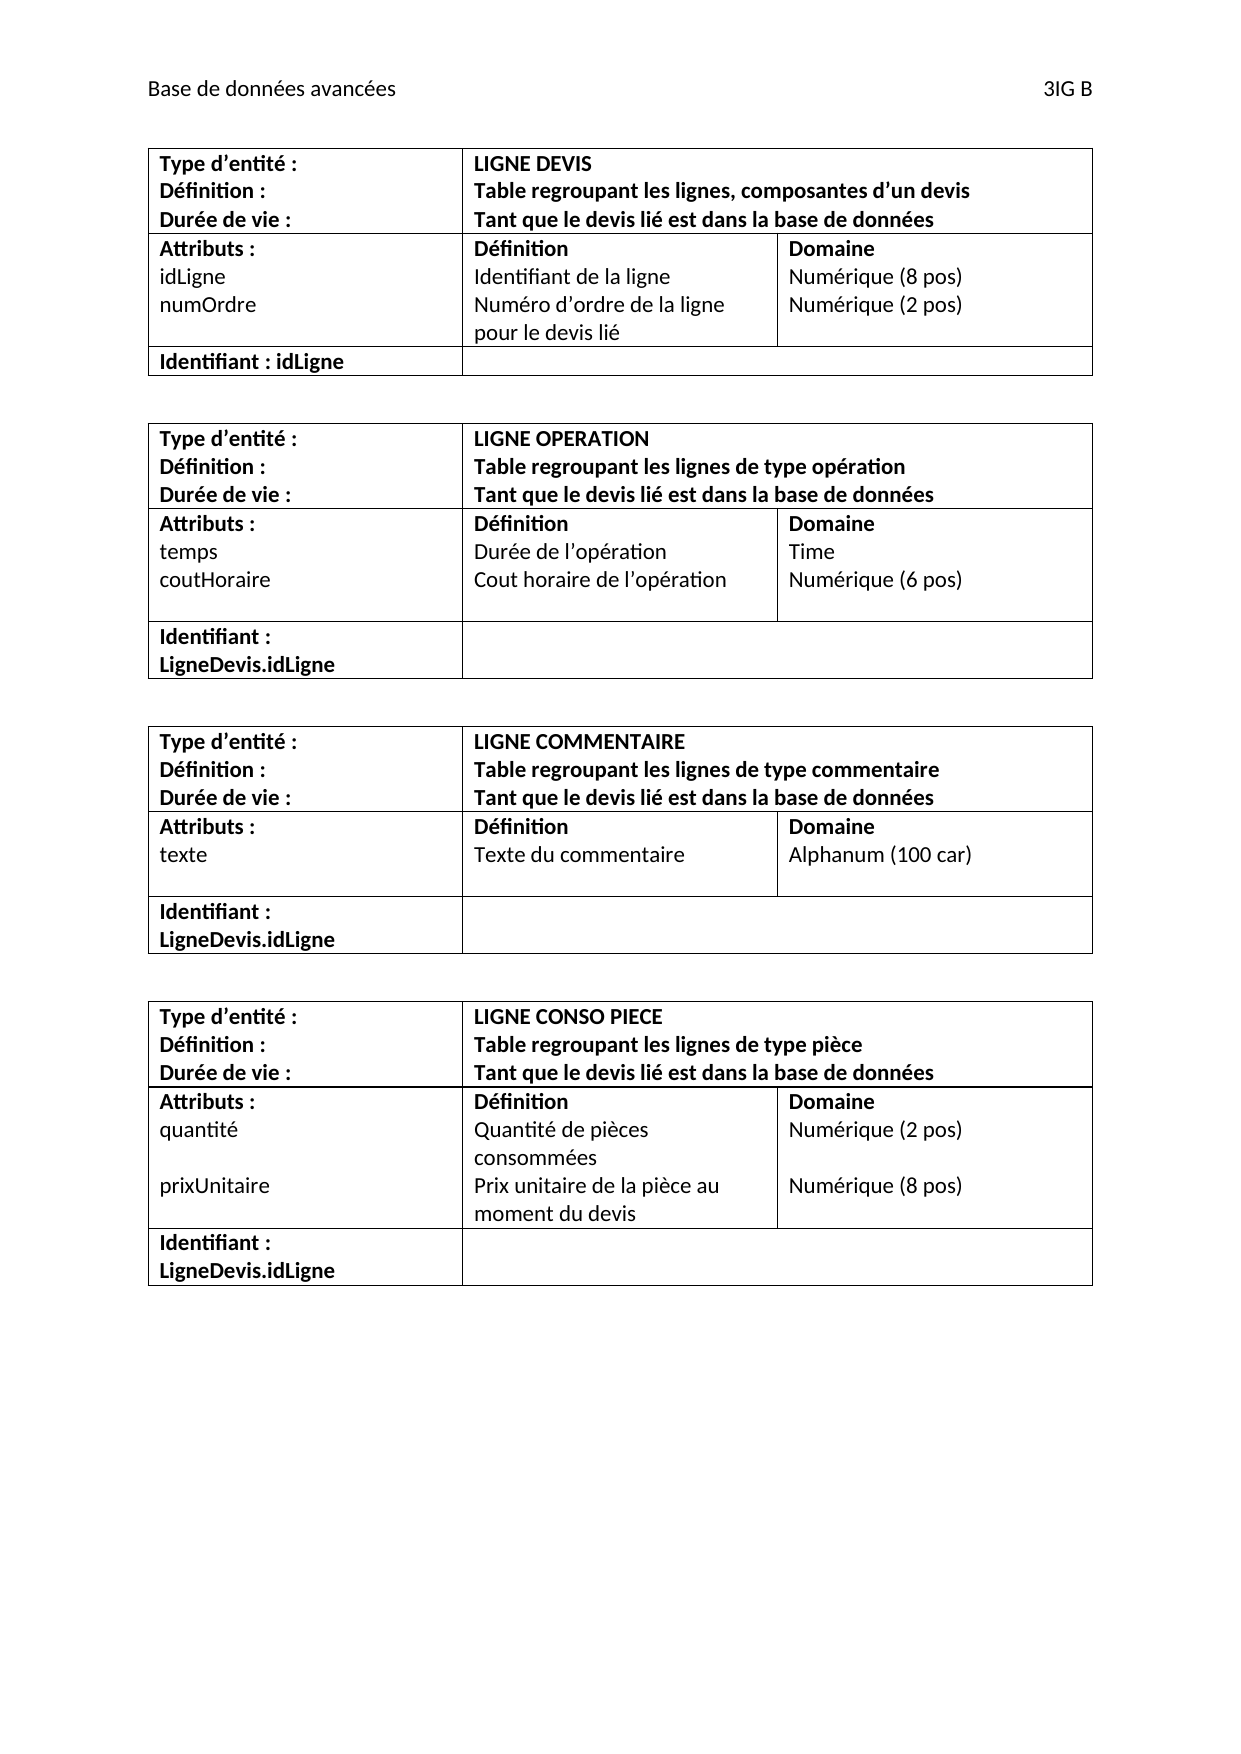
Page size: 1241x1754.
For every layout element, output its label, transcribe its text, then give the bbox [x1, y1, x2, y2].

table_cell [463, 1229, 1092, 1284]
table_cell Attributs : texte [149, 812, 462, 896]
table_cell Attributs : temps coutHoraire [149, 509, 462, 621]
table_cell [463, 897, 1092, 953]
table_cell Identifiant : LigneDevis.idLigne [149, 897, 462, 953]
table_cell Domaine Alphanum (100 car) [778, 812, 1092, 896]
table_header Type d’entité : Définition : Durée de vie : [149, 1002, 462, 1086]
table_header LIGNE COMMENTAIRE Table regroupant les lignes de type commentaire Tant que le devis lié est dans la base de données [463, 727, 1092, 811]
table_header LIGNE OPERATION Table regroupant les lignes de type opération Tant que le devis lié est dans la base de données [463, 424, 1092, 508]
table_cell [463, 622, 1092, 678]
table_cell Définition Identifiant de la ligne Numéro d’ordre de la ligne pour le devis lié [463, 234, 777, 346]
table_cell Attributs : idLigne numOrdre [149, 234, 462, 346]
table_cell Définition Durée de l’opération Cout horaire de l’opération [463, 509, 777, 621]
table_header Type d’entité : Définition : Durée de vie : [149, 727, 462, 811]
table_cell Définition Texte du commentaire [463, 812, 777, 896]
table_cell Identifiant : idLigne [149, 347, 462, 375]
table_cell Domaine Numérique (2 pos) Numérique (8 pos) [778, 1088, 1092, 1227]
table_cell Domaine Numérique (8 pos) Numérique (2 pos) [778, 234, 1092, 346]
table_header Type d’entité : Définition : Durée de vie : [149, 149, 462, 233]
table_header LIGNE DEVIS Table regroupant les lignes, composantes d’un devis Tant que le devis lié est dans la base de données [463, 149, 1092, 233]
table_header LIGNE CONSO PIECE Table regroupant les lignes de type pièce Tant que le devis lié est dans la base de données [463, 1002, 1092, 1086]
table_header Type d’entité : Définition : Durée de vie : [149, 424, 462, 508]
table_cell Définition Quantité de pièces consommées Prix unitaire de la pièce au moment du devis [463, 1088, 777, 1227]
table_cell Attributs : quantité prixUnitaire [149, 1088, 462, 1227]
table_cell Domaine Time Numérique (6 pos) [778, 509, 1092, 621]
table_cell Identifiant : LigneDevis.idLigne [149, 622, 462, 678]
table_cell [463, 347, 1092, 375]
table_cell Identifiant : LigneDevis.idLigne [149, 1229, 462, 1284]
